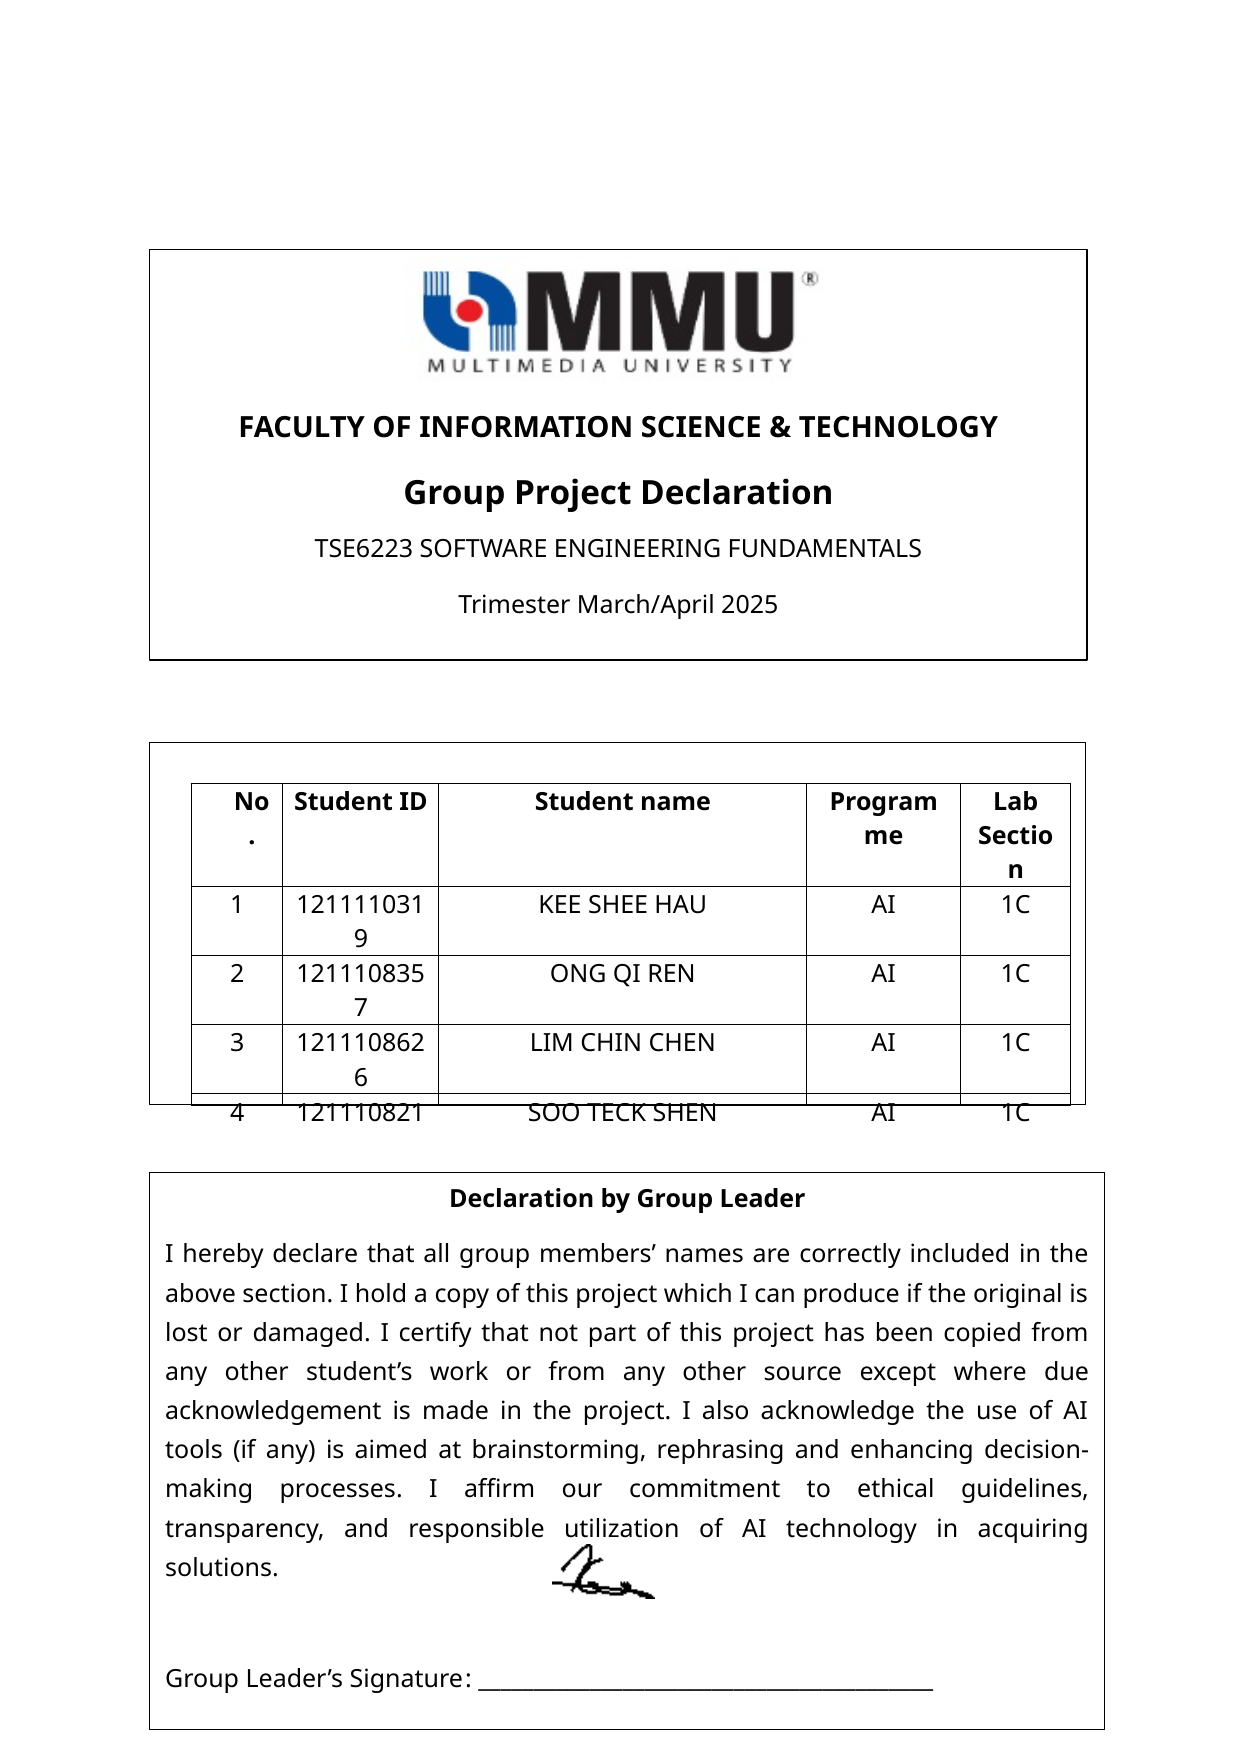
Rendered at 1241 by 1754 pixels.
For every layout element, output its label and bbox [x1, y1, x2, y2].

picture [404, 256, 833, 385]
picture [552, 1544, 655, 1599]
